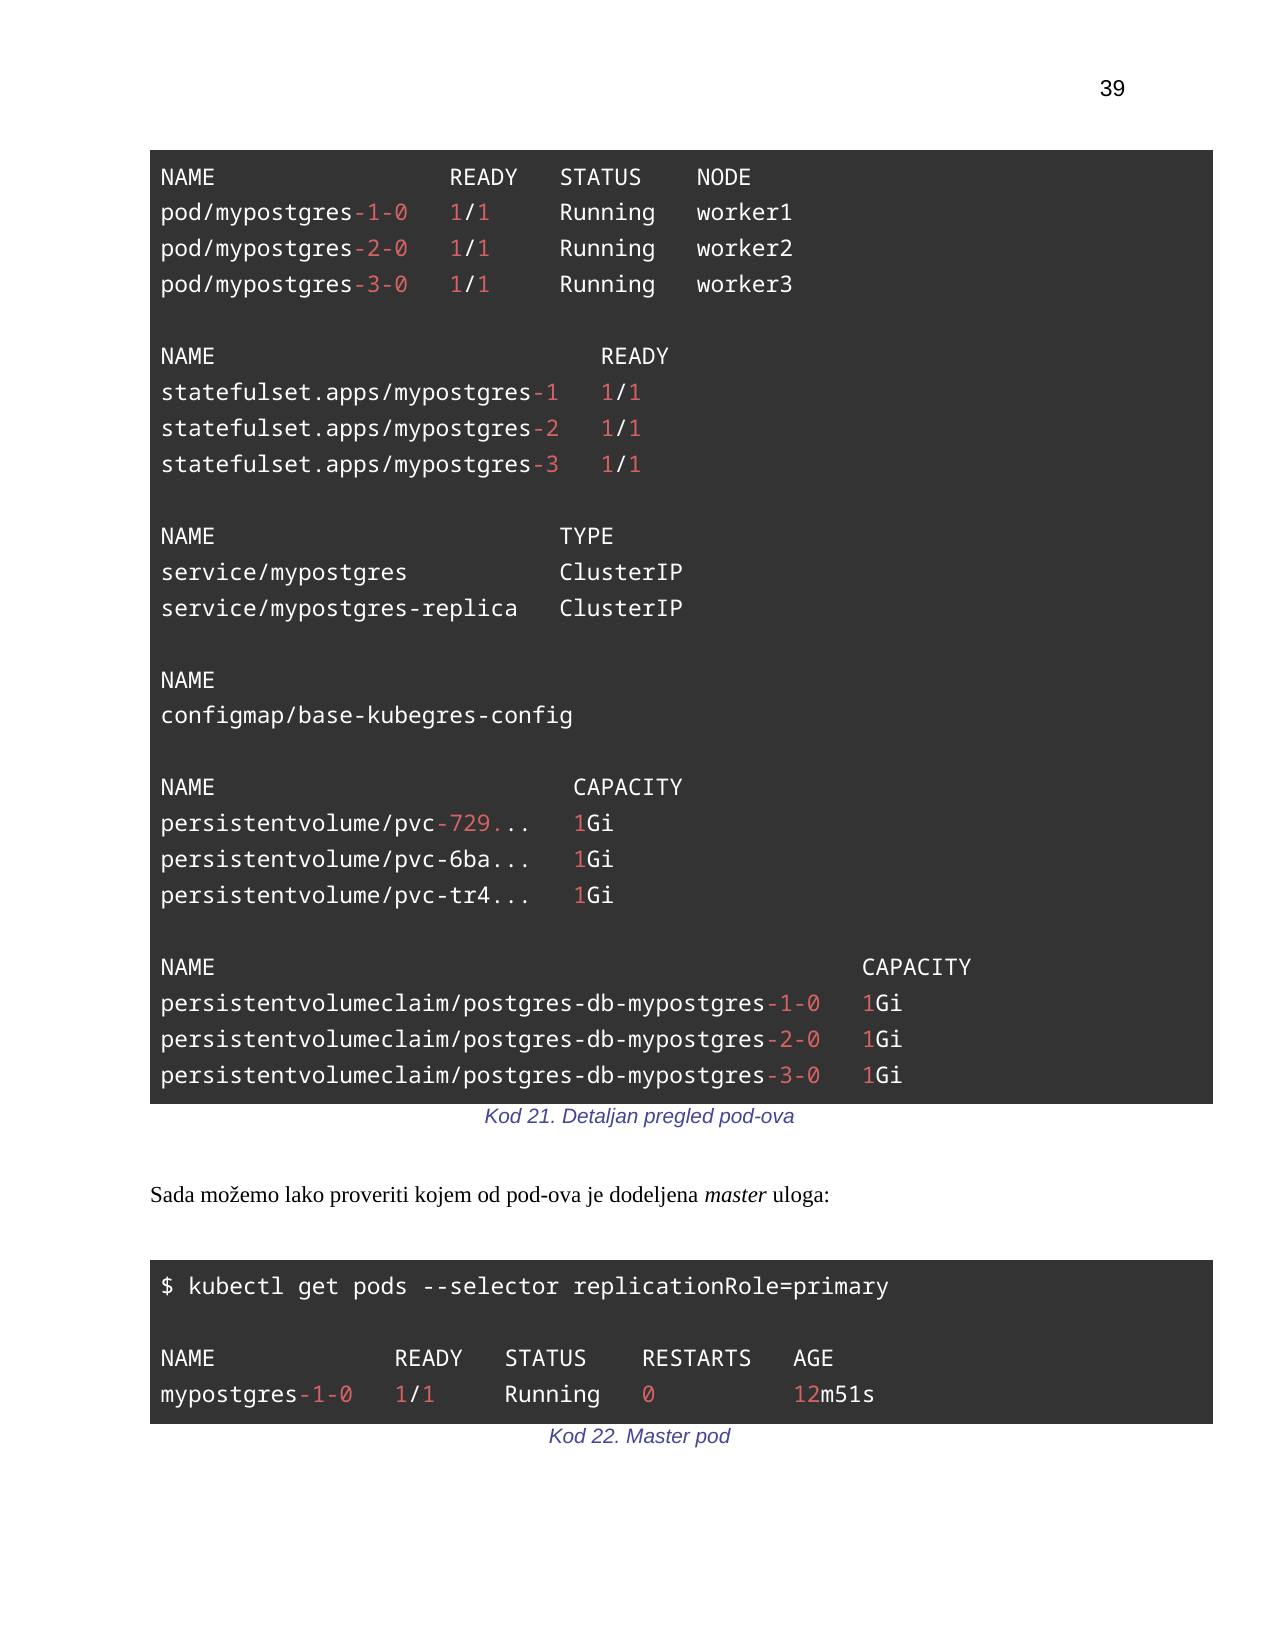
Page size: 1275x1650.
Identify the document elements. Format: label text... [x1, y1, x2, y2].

table_header $ kubectl get pods --selector replicationRole=primary NAME READY STATUS RESTARTS AGE mypostgres-1-0 1/1 Running 0 12m51s [150, 1260, 1213, 1424]
text Kod 21. Detaljan pregled pod-ova [150, 1104, 1125, 1128]
table_header NAME READY STATUS NODE pod/mypostgres-1-0 1/1 Running worker1 pod/mypostgres-2-0 1/1 Running worker2 pod/mypostgres-3-0 1/1 Running worker3 NAME READY statefulset.apps/mypostgres-1 1/1 statefulset.apps/mypostgres-2 1/1 statefulset.apps/mypostgres-3 1/1 NAME TYPE service/mypostgres ClusterIP service/mypostgres-replica ClusterIP NAME configmap/base-kubegres-config NAME CAPACITY persistentvolume/pvc-729... 1Gi persistentvolume/pvc-6ba... 1Gi persistentvolume/pvc-tr4... 1Gi NAME CAPACITY persistentvolumeclaim/postgres-db-mypostgres-1-0 1Gi persistentvolumeclaim/postgres-db-mypostgres-2-0 1Gi persistentvolumeclaim/postgres-db-mypostgres-3-0 1Gi [150, 150, 1213, 1104]
text Sada možemo lako proveriti kojem od pod-ova je dodeljena master uloga: [150, 1181, 1125, 1207]
text Kod 22. Master pod [150, 1424, 1125, 1448]
